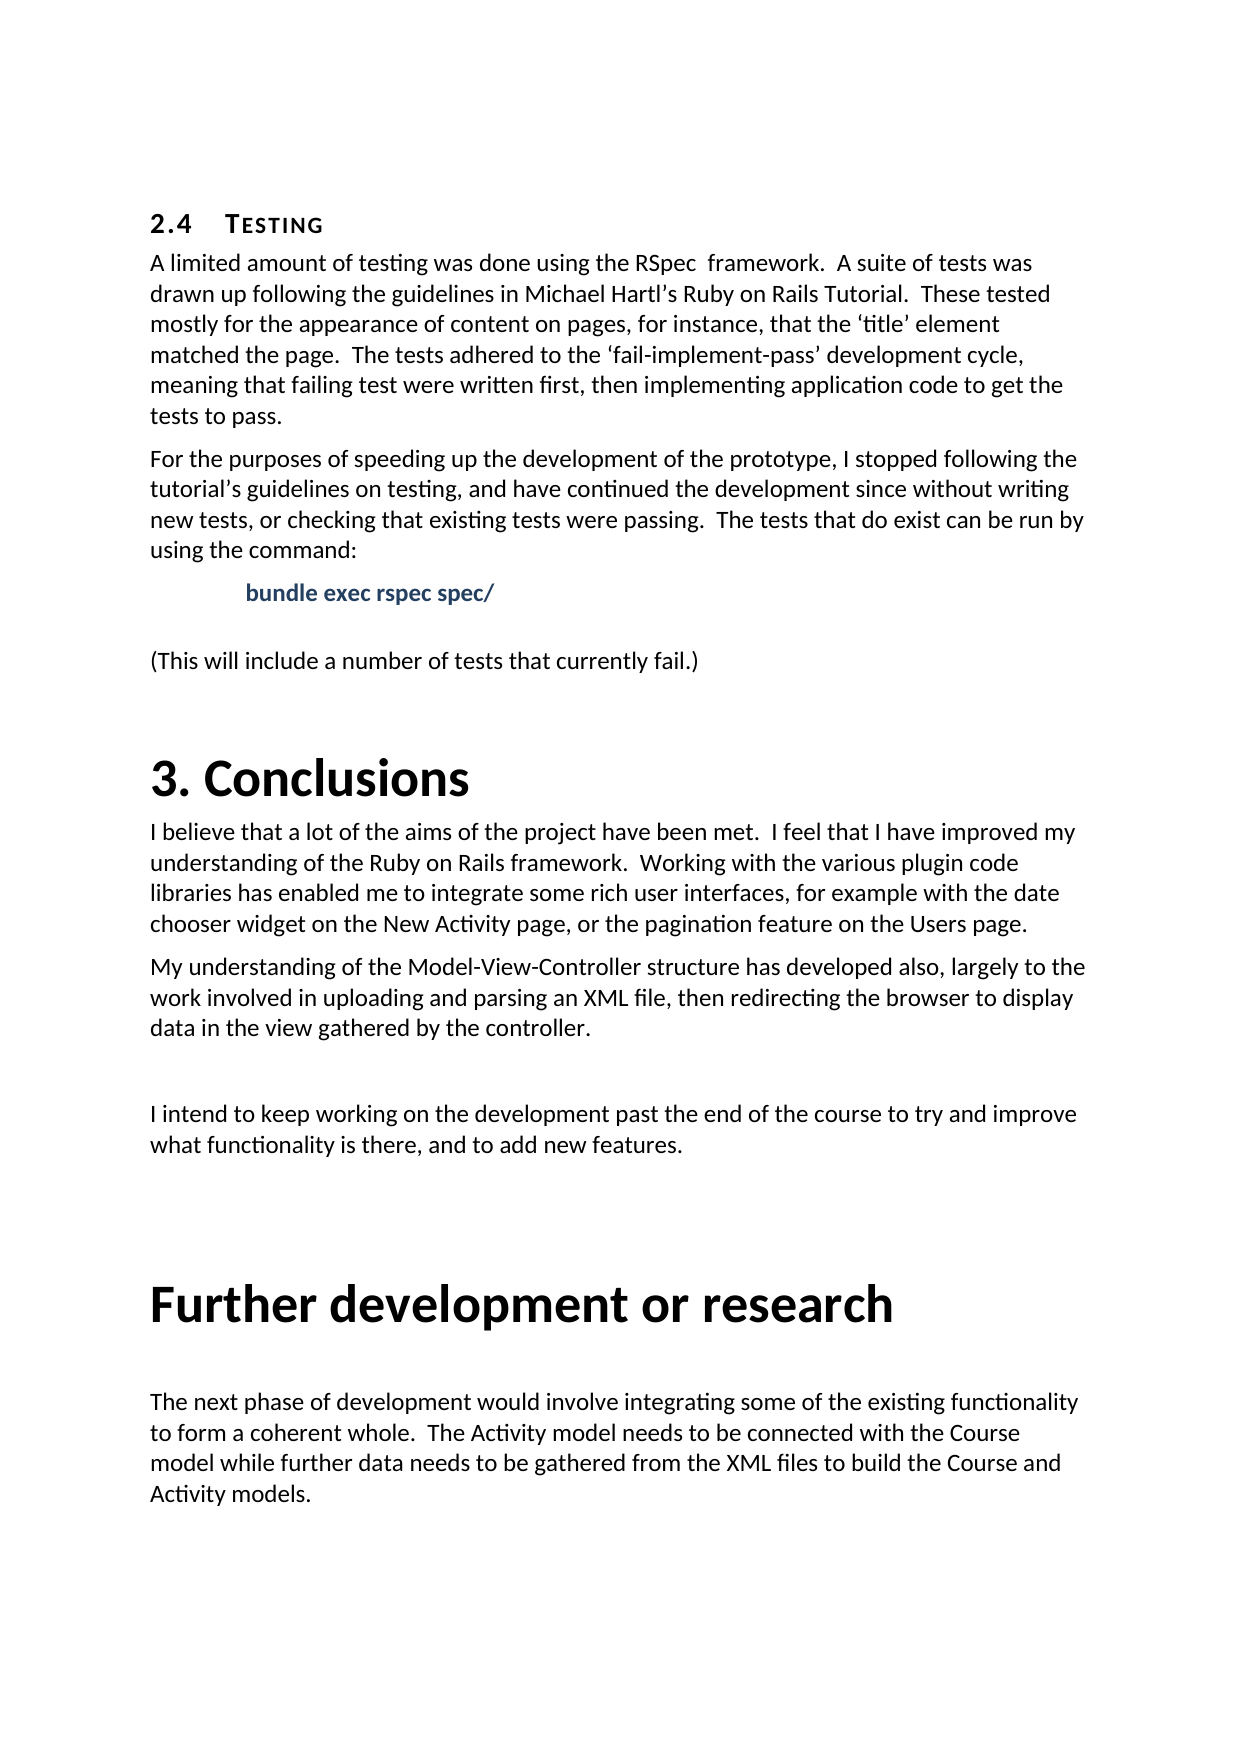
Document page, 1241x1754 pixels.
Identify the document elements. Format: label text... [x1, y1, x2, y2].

text I believe that a lot of the aims of the project have been met. I feel that I have improved my understanding of the Ruby on Rails framework. Working with the various plugin code libraries has enabled me to integrate some rich user interfaces, for example with the date chooser widget on the New Activity page, or the pagination feature on the Users page. [150, 817, 1090, 939]
text For the purposes of speeding up the development of the prototype, I stopped following the tutorial’s guidelines on testing, and have continued the development since without writing new tests, or checking that existing tests were passing. The tests that do exist can be run by using the command: [150, 443, 1090, 565]
text The next phase of development would involve integrating some of the existing functionality to form a coherent whole. The Activity model needs to be connected with the Course model while further data needs to be gathered from the XML files to build the Course and Activity models. [150, 1386, 1090, 1508]
subtitle 3. Conclusions [150, 744, 1090, 810]
subtitle Further development or research [150, 1270, 1090, 1336]
text A limited amount of testing was done using the RSpec framework. A suite of tests was drawn up following the guidelines in Michael Hartl’s Ruby on Rails Tutorial. These tested mostly for the appearance of content on pages, for instance, that the ‘title’ element matched the page. The tests adhered to the ‘fail-implement-pass’ development cycle, meaning that failing test were written first, then implementing application code to get the tests to pass. [150, 247, 1090, 431]
text I intend to keep working on the development past the end of the course to try and improve what functionality is there, and to add new features. [150, 1098, 1090, 1159]
text bundle exec rspec spec/ [150, 578, 1090, 608]
subtitle Testing [150, 206, 1090, 241]
text (This will include a number of tests that currently fail.) [150, 645, 1090, 675]
text My understanding of the Model-View-Controller structure has developed also, largely to the work involved in uploading and parsing an XML file, then redirecting the browser to display data in the view gathered by the controller. [150, 951, 1090, 1043]
